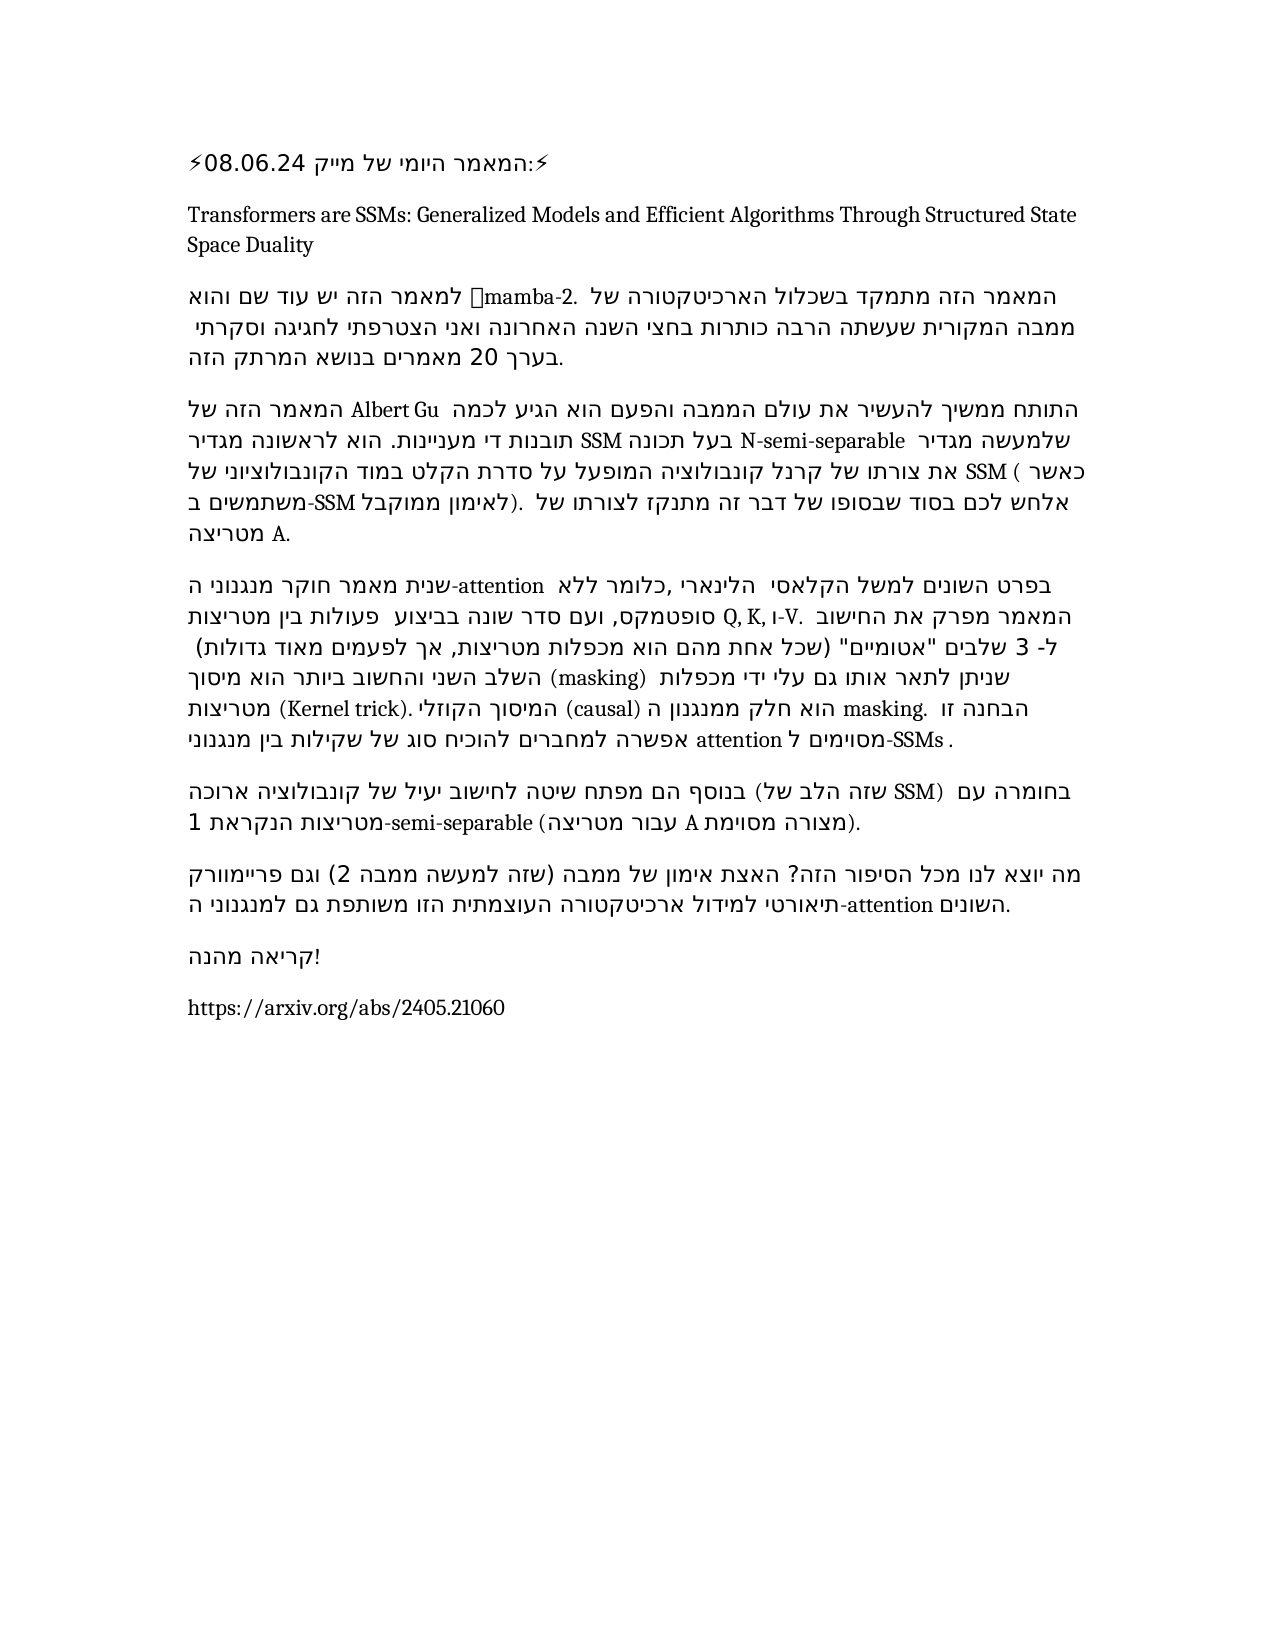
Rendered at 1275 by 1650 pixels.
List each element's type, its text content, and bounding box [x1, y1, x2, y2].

text למאמר הזה יש עוד שם והוא 🤔mamba-2. המאמר הזה מתמקד בשכלול הארכיטקטורה של ממבה המקורית שעשתה הרבה כותרות בחצי השנה האחרונה ואני הצטרפתי לחגיגה וסקרתי בערך 20 מאמרים בנושא המרתק הזה. [187, 283, 1087, 372]
text Transformers are SSMs: Generalized Models and Efficient Algorithms Through Structured State Space Duality [187, 202, 1087, 258]
text מה יוצא לנו מכל הסיפור הזה? האצת אימון של ממבה (שזה למעשה ממבה 2) וגם פריימוורק תיאורטי למידול ארכיטקטורה העוצמתית הזו משותפת גם למנגנוני ה-attention השונים. [187, 861, 1087, 918]
text שנית מאמר חוקר מנגנוני ה-attention בפרט השונים למשל הקלאסי הלינארי ,כלומר ללא סופטמקס, ועם סדר שונה בביצוע פעולות בין מטריצות Q, K, ו-V. המאמר מפרק את החישוב ל- 3 שלבים "אטומיים" (שכל אחת מהם הוא מכפלות מטריצות, אך לפעמים מאוד גדולות) השלב השני והחשוב ביותר הוא מיסוך (masking) שניתן לתאר אותו גם עלי ידי מכפלות מטריצות (Kernel trick). המיסוך הקוזלי (causal) הוא חלק ממנגנון ה masking. הבחנה זו אפשרה למחברים להוכיח סוג של שקילות בין מנגנוני attention מסוימים ל-SSMs . [187, 572, 1087, 753]
text ⚡🚀המאמר היומי של מייק 08.06.24:⚡🚀 [187, 150, 1087, 177]
text בנוסף הם מפתח שיטה לחישוב יעיל של קונבולוציה ארוכה (שזה הלב של SSM) בחומרה עם מטריצות הנקראת 1-semi-separable (עבור מטריצה A מצורה מסוימת). [187, 778, 1087, 836]
text המאמר הזה של Albert Gu התותח ממשיך להעשיר את עולם הממבה והפעם הוא הגיע לכמה תובנות די מעניינות. הוא לראשונה מגדיר SSM בעל תכונה N-semi-separable שלמעשה מגדיר את צורתו של קרנל קונבולוציה המופעל על סדרת הקלט במוד הקונבולוציוני של SSM (כאשר משתמשים ב-SSM לאימון ממוקבל). אלחש לכם בסוד שבסופו של דבר זה מתנקז לצורתו של מטריצה A. [187, 396, 1087, 547]
text קריאה מהנה! [187, 943, 1087, 970]
text https://arxiv.org/abs/2405.21060 [187, 995, 1087, 1021]
